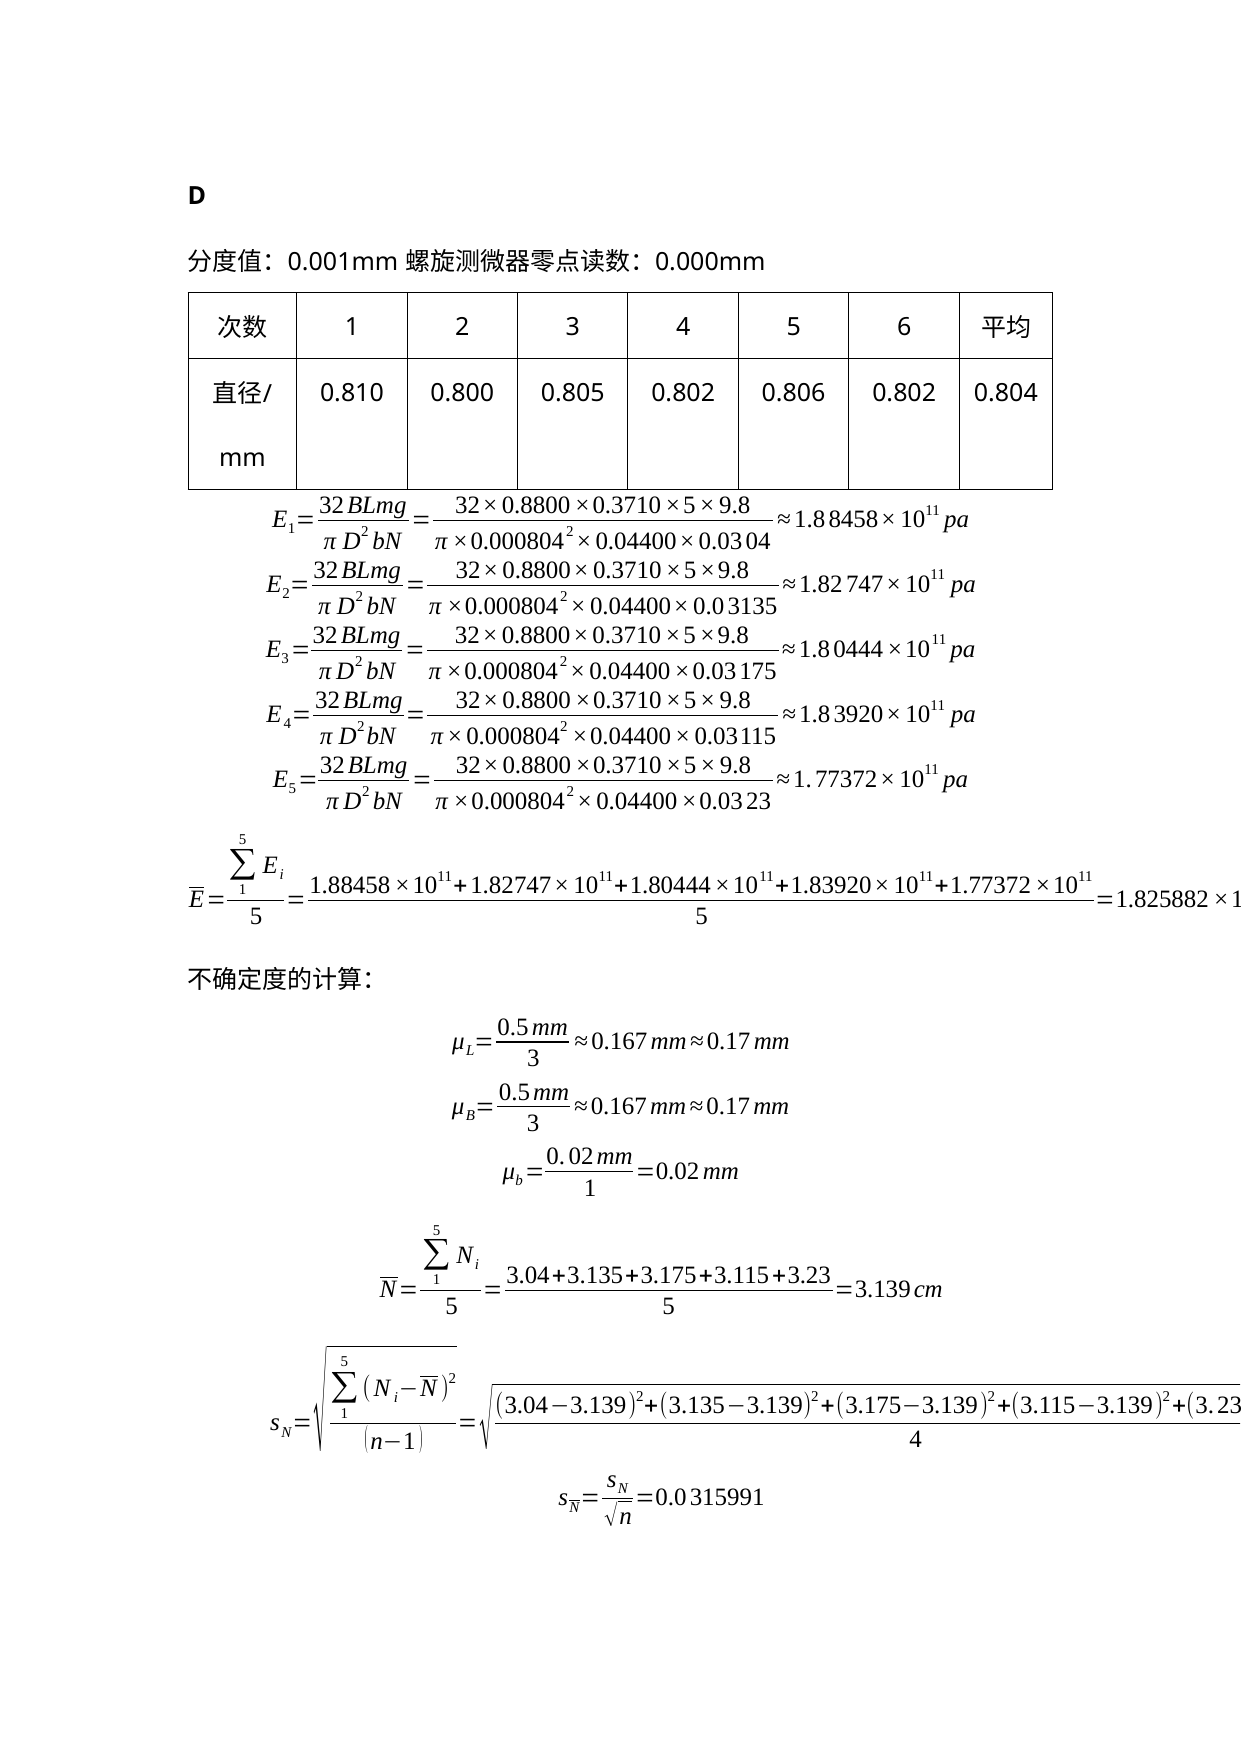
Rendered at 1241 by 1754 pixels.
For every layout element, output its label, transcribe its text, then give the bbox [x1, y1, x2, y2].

table_header 5 [739, 293, 848, 358]
table_cell 0.802 [849, 359, 959, 489]
table_header 6 [849, 293, 959, 358]
table_header 1 [297, 293, 407, 358]
table_cell 0.810 [297, 359, 407, 489]
table_cell 0.805 [518, 359, 627, 489]
table_header 平均 [960, 293, 1052, 358]
table_header 3 [518, 293, 627, 358]
text 不确定度的计算： [187, 945, 1053, 1010]
table_cell 直径/mm [189, 359, 296, 489]
table_cell 0.806 [739, 359, 848, 489]
table_cell 0.802 [628, 359, 738, 489]
table_header 次数 [189, 293, 296, 358]
table_cell 0.800 [408, 359, 517, 489]
table_header 2 [408, 293, 517, 358]
table_cell 0.804 [960, 359, 1052, 489]
text 分度值：0.001mm 螺旋测微器零点读数：0.000mm [187, 227, 1053, 292]
table_header 4 [628, 293, 738, 358]
text D [187, 162, 1053, 227]
